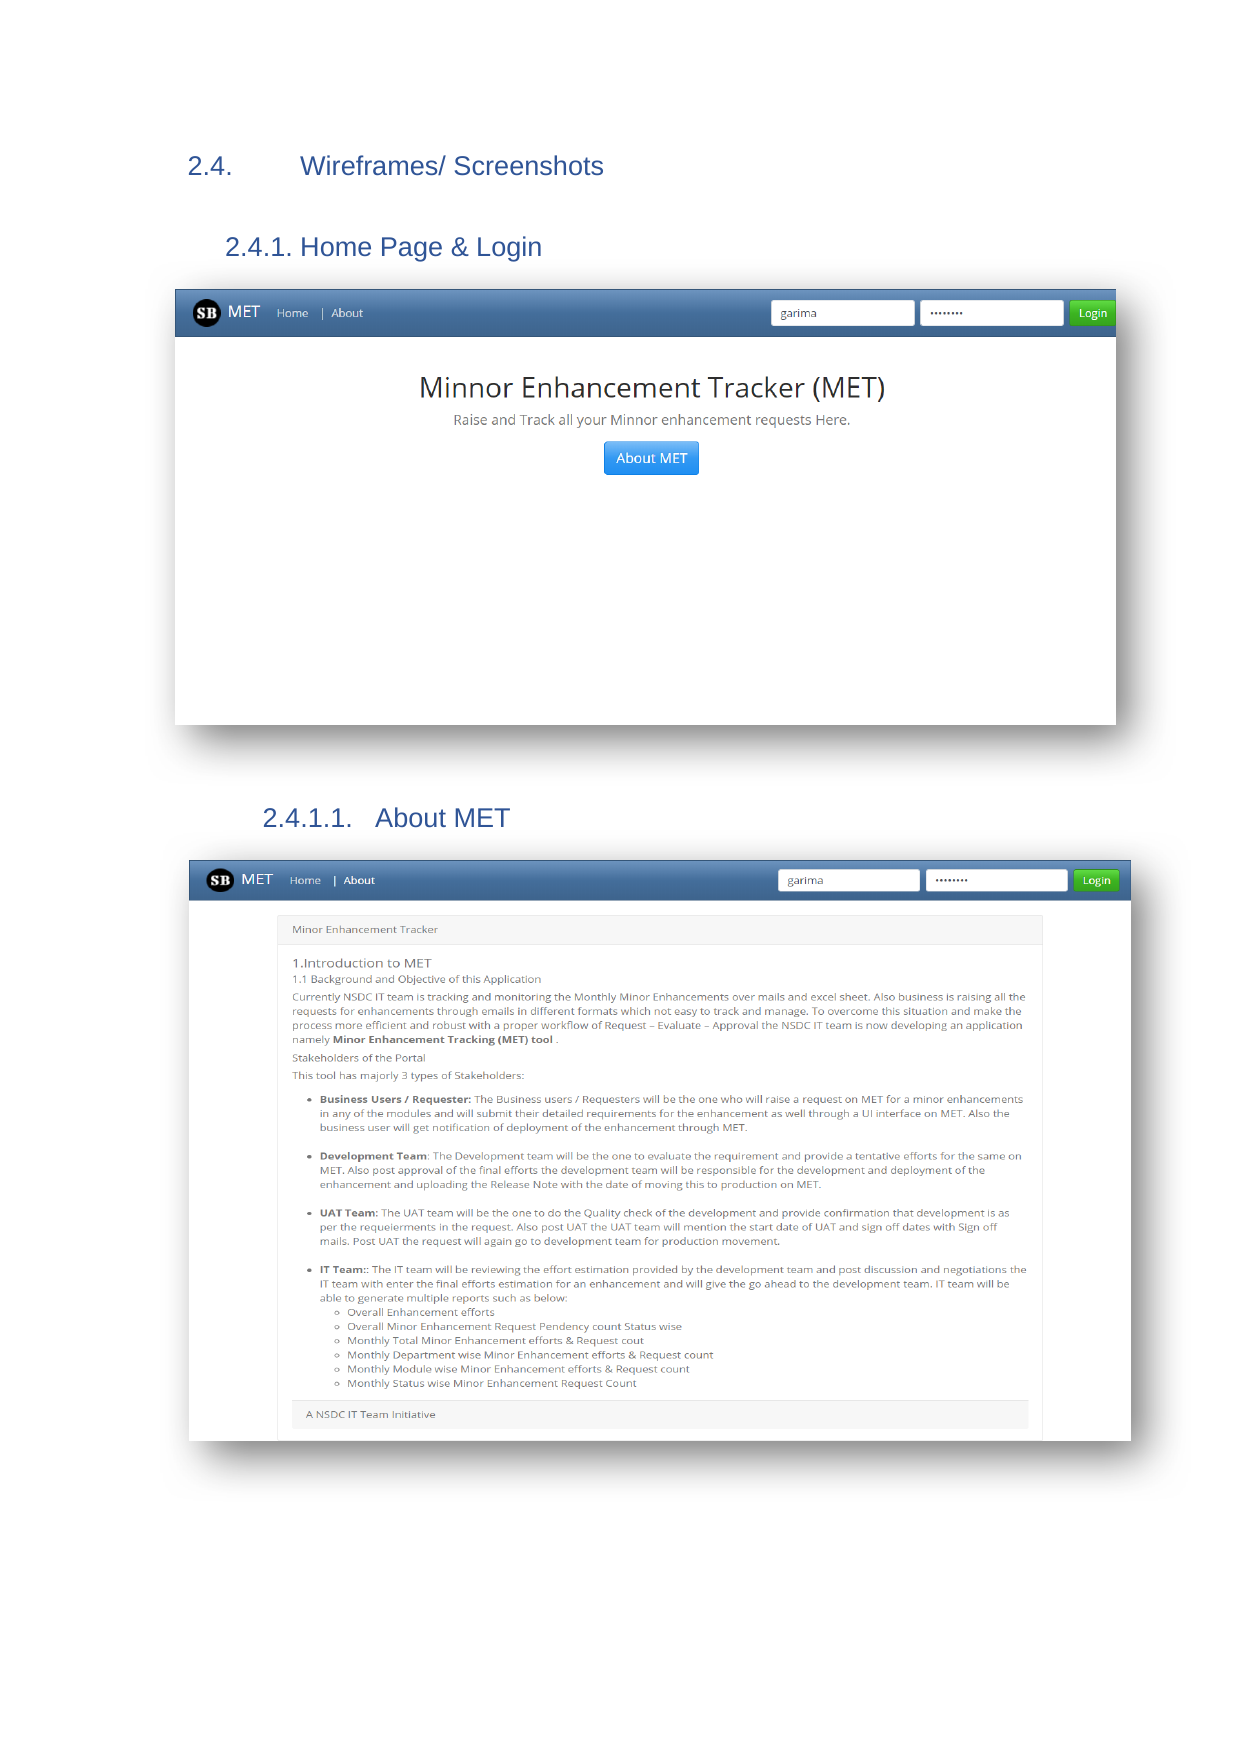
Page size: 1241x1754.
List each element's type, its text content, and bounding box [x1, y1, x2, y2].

picture [175, 289, 1116, 725]
subtitle Home Page & Login [225, 231, 1090, 262]
subtitle About MET [262, 802, 1090, 833]
picture [189, 860, 1131, 1441]
subtitle Wireframes/ Screenshots [187, 150, 1090, 181]
